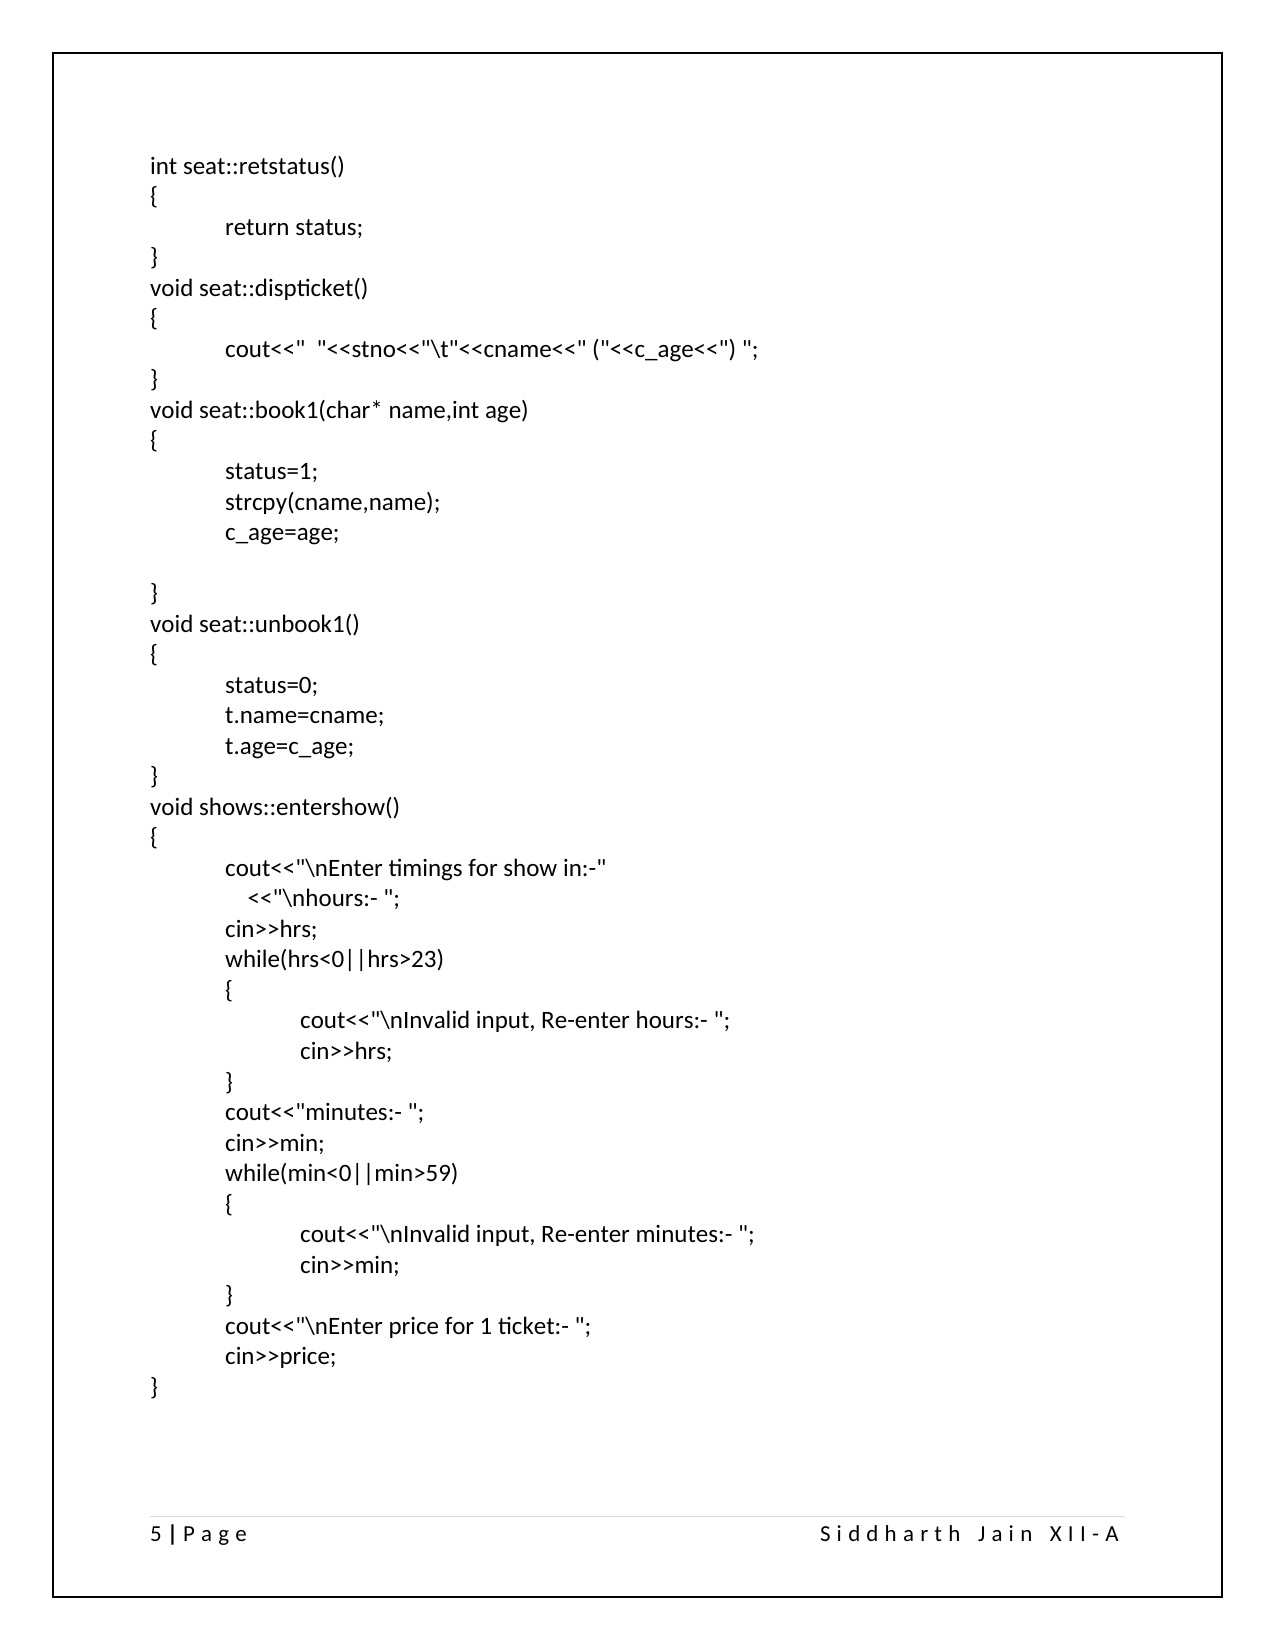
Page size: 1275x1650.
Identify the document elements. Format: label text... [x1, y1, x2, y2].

text cin>>min; [150, 1127, 1125, 1157]
text status=0; [150, 669, 1125, 699]
text } [150, 1066, 1125, 1096]
text c_age=age; [150, 516, 1125, 547]
text while(min<0||min>59) [150, 1157, 1125, 1188]
text void seat::dispticket() [150, 272, 1125, 303]
text } [150, 242, 1125, 272]
text strcpy(cname,name); [150, 486, 1125, 516]
text { [150, 974, 1125, 1004]
text { [150, 821, 1125, 852]
text cout<<"\nInvalid input, Re-enter hours:- "; [150, 1004, 1125, 1035]
text cin>>hrs; [150, 1035, 1125, 1066]
text cin>>hrs; [150, 913, 1125, 943]
text void seat::book1(char* name,int age) [150, 394, 1125, 425]
text void shows::entershow() [150, 791, 1125, 821]
text cout<<"\nInvalid input, Re-enter minutes:- "; [150, 1218, 1125, 1249]
text } [150, 577, 1125, 608]
text <<"\nhours:- "; [150, 882, 1125, 913]
text while(hrs<0||hrs>23) [150, 943, 1125, 974]
text t.age=c_age; [150, 730, 1125, 760]
text return status; [150, 211, 1125, 242]
text { [150, 638, 1125, 669]
text cout<<"\nEnter timings for show in:-" [150, 852, 1125, 882]
text status=1; [150, 455, 1125, 486]
text { [150, 303, 1125, 333]
text } [150, 1279, 1125, 1310]
text cout<<"minutes:- "; [150, 1096, 1125, 1127]
text { [150, 181, 1125, 211]
text cin>>price; [150, 1340, 1125, 1371]
text { [150, 1188, 1125, 1218]
text } [150, 760, 1125, 791]
text { [150, 425, 1125, 455]
text cout<<"\nEnter price for 1 ticket:- "; [150, 1310, 1125, 1340]
text } [150, 1371, 1125, 1401]
text } [150, 364, 1125, 394]
text void seat::unbook1() [150, 608, 1125, 638]
text cin>>min; [150, 1249, 1125, 1279]
text int seat::retstatus() [150, 150, 1125, 181]
text t.name=cname; [150, 699, 1125, 730]
text cout<<" "<<stno<<"\t"<<cname<<" ("<<c_age<<") "; [150, 333, 1125, 364]
